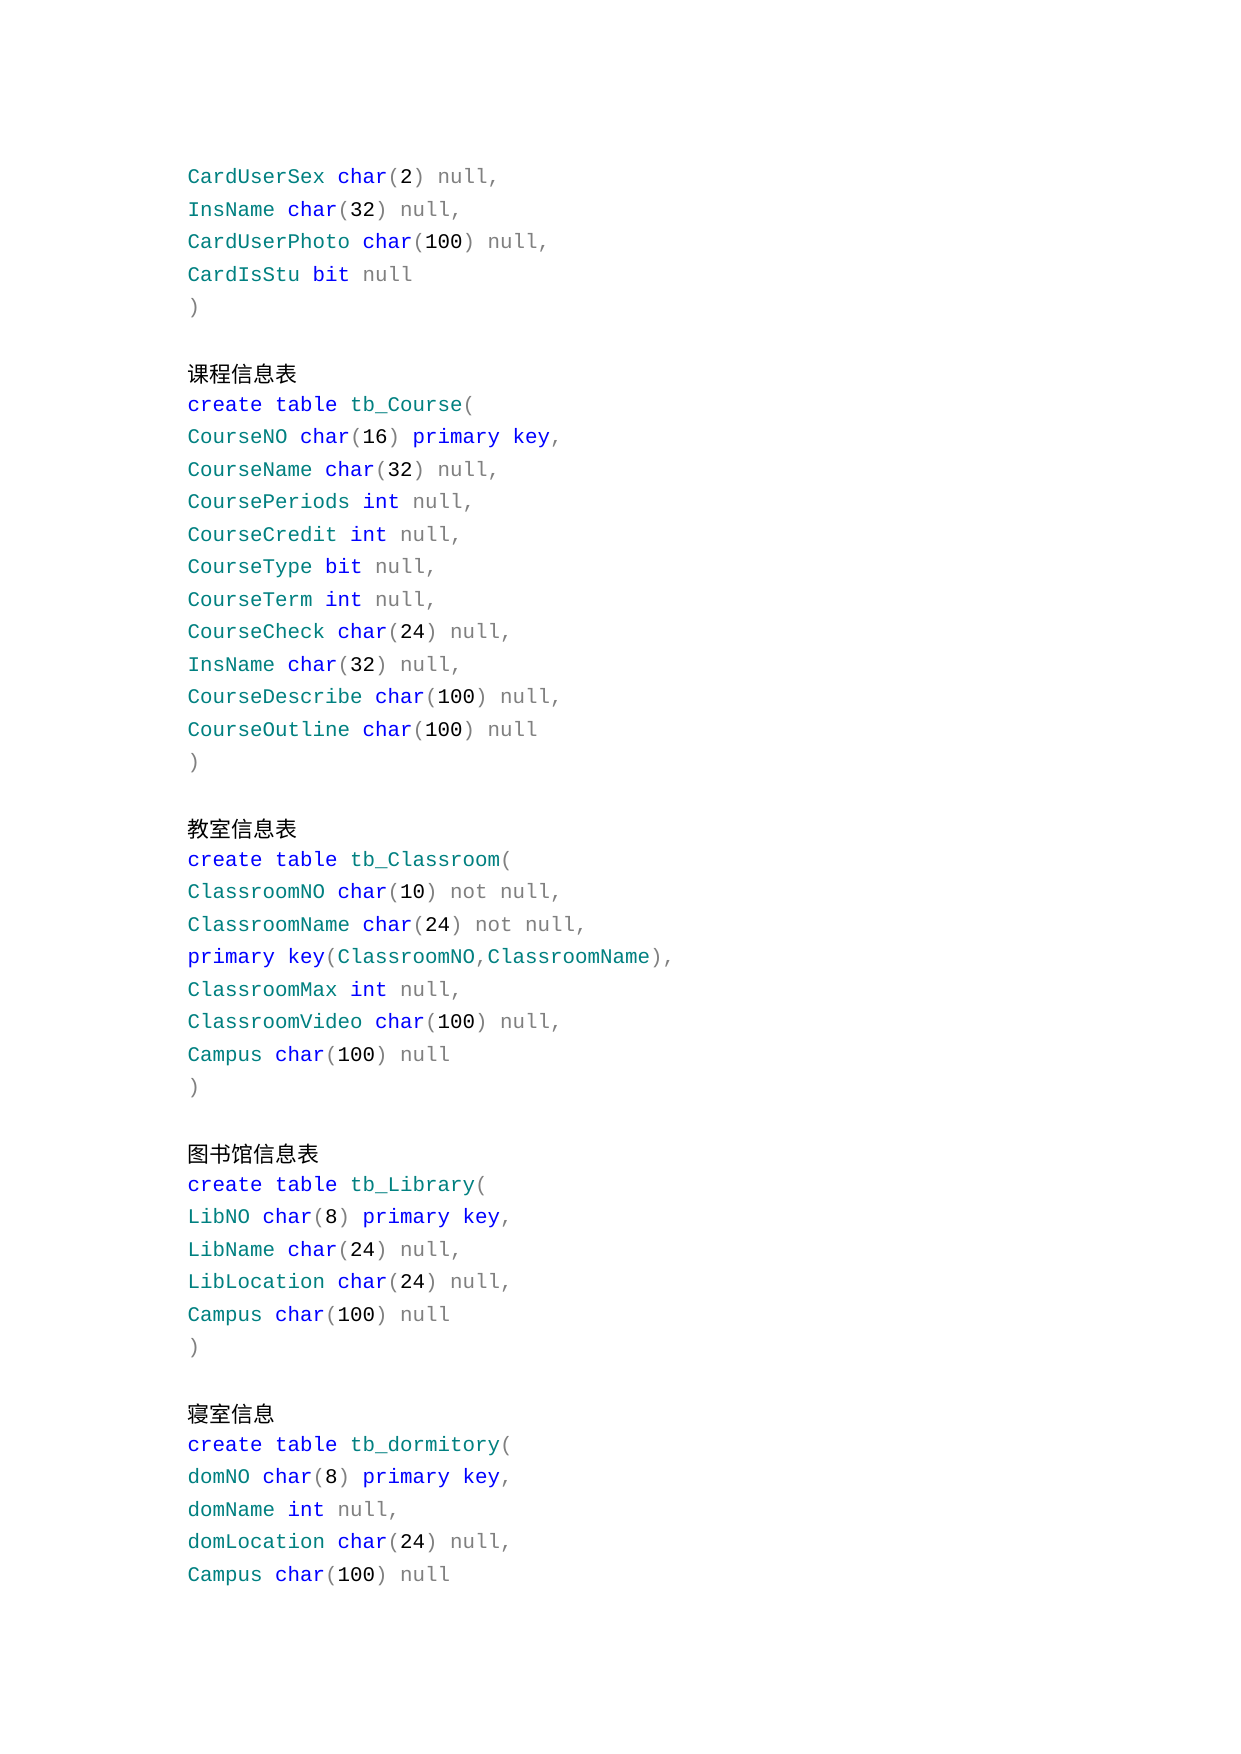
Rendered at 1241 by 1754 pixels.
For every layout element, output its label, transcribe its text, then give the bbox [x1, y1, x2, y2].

text ) [187, 747, 1053, 779]
text LibLocation char(24) null, [187, 1267, 1053, 1299]
text CourseType bit null, [187, 552, 1053, 584]
text domName int null, [187, 1494, 1053, 1527]
text ) [187, 292, 1053, 324]
text ) [187, 1332, 1053, 1364]
text create table tb_Classroom( [187, 844, 1053, 877]
text Campus char(100) null [187, 1299, 1053, 1332]
text create table tb_dormitory( [187, 1429, 1053, 1462]
text ClassroomNO char(10) not null, [187, 877, 1053, 909]
text CourseName char(32) null, [187, 454, 1053, 487]
text CourseCredit int null, [187, 519, 1053, 552]
text domNO char(8) primary key, [187, 1462, 1053, 1494]
text create table tb_Course( [187, 389, 1053, 422]
text ClassroomMax int null, [187, 974, 1053, 1007]
text CourseDescribe char(100) null, [187, 682, 1053, 714]
text CourseTerm int null, [187, 584, 1053, 617]
text InsName char(32) null, [187, 194, 1053, 227]
text create table tb_Library( [187, 1169, 1053, 1202]
text LibNO char(8) primary key, [187, 1202, 1053, 1234]
text CourseCheck char(24) null, [187, 617, 1053, 649]
text CardUserSex char(2) null, [187, 162, 1053, 194]
text ClassroomName char(24) not null, [187, 909, 1053, 942]
text 寝室信息 [187, 1397, 1053, 1429]
text Campus char(100) null [187, 1039, 1053, 1072]
text CourseNO char(16) primary key, [187, 422, 1053, 454]
text domLocation char(24) null, [187, 1527, 1053, 1559]
text 图书馆信息表 [187, 1137, 1053, 1169]
text 课程信息表 [187, 357, 1053, 389]
text ) [187, 1072, 1053, 1104]
text InsName char(32) null, [187, 649, 1053, 682]
text CourseOutline char(100) null [187, 714, 1053, 747]
text primary key(ClassroomNO,ClassroomName), [187, 942, 1053, 974]
text CoursePeriods int null, [187, 487, 1053, 519]
text CardUserPhoto char(100) null, [187, 227, 1053, 259]
text CardIsStu bit null [187, 259, 1053, 292]
text ClassroomVideo char(100) null, [187, 1007, 1053, 1039]
text Campus char(100) null [187, 1559, 1053, 1592]
text 教室信息表 [187, 812, 1053, 844]
text LibName char(24) null, [187, 1234, 1053, 1267]
